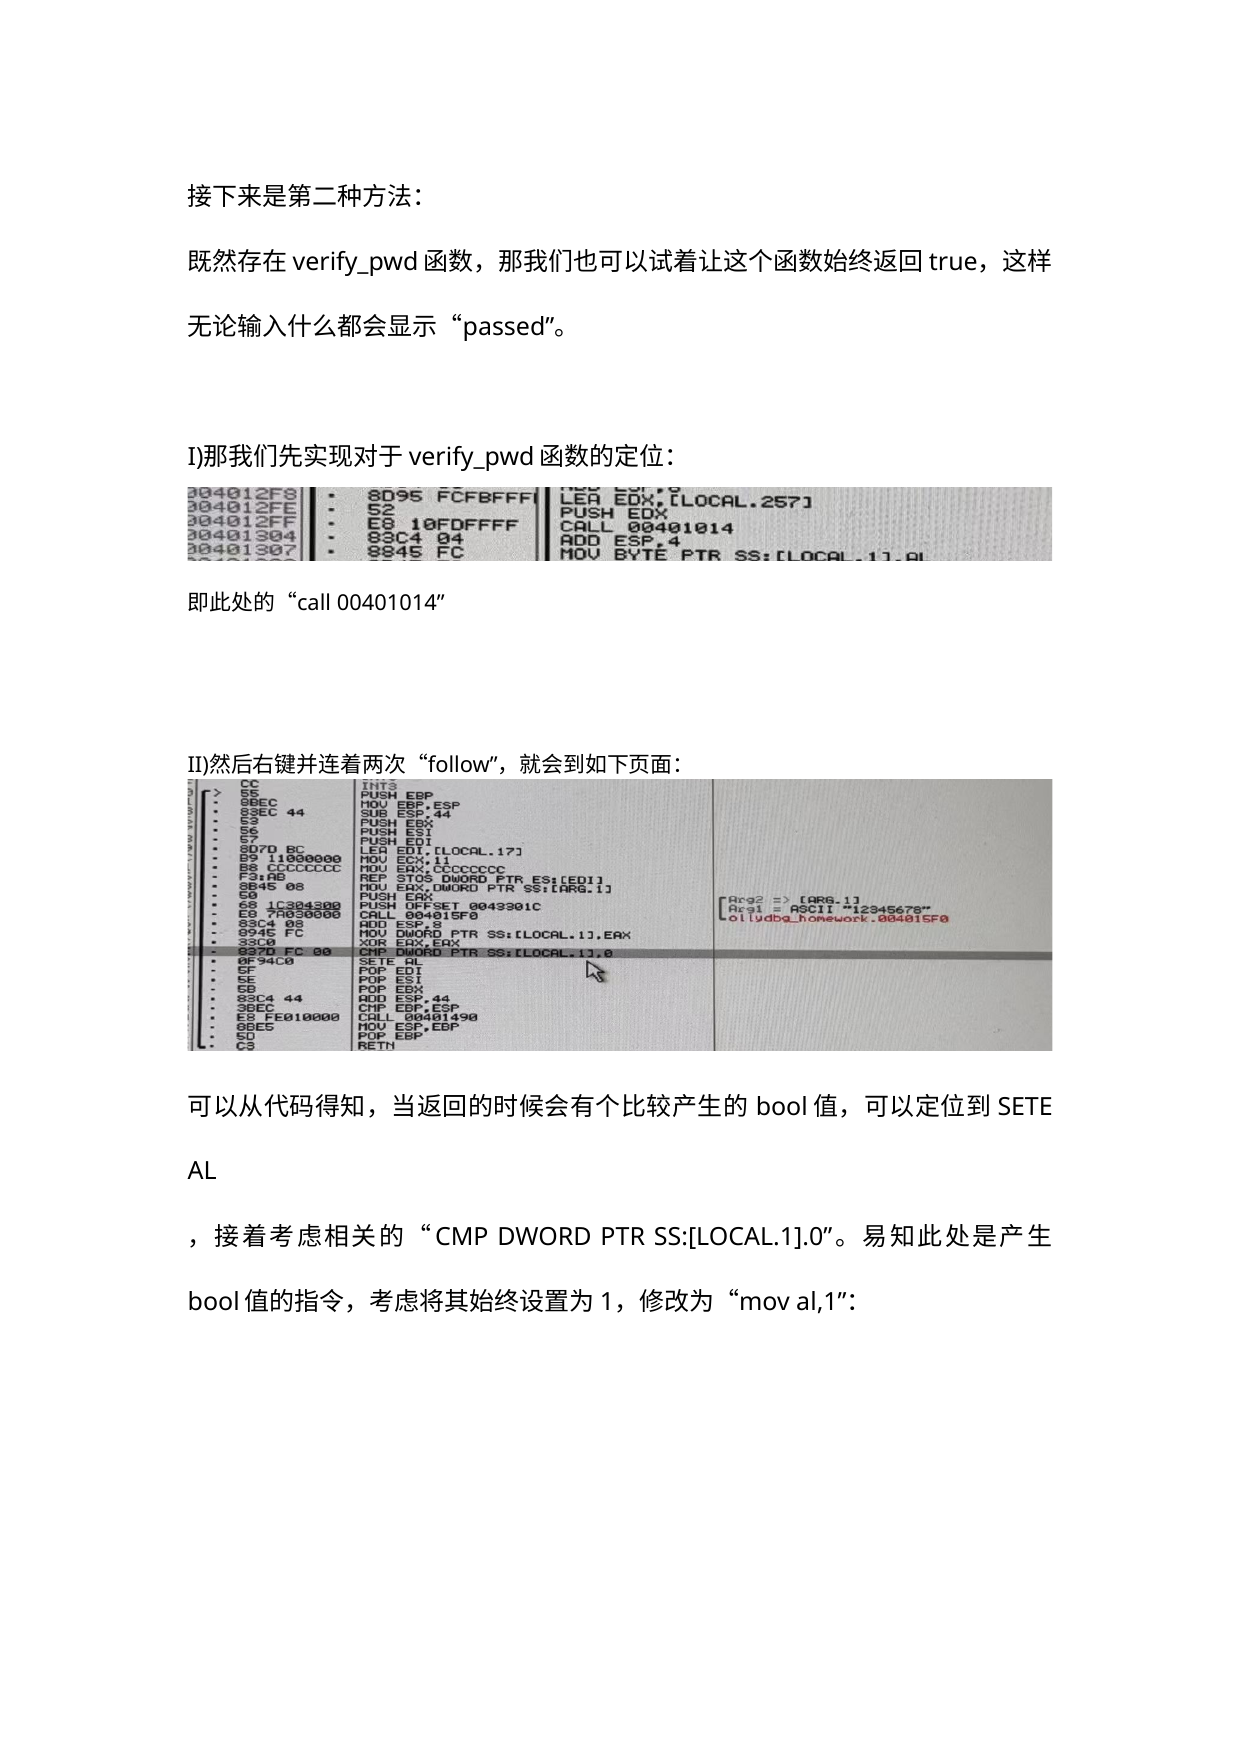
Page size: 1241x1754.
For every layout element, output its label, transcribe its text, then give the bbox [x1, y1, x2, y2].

text 即此处的“call 00401014” [187, 584, 1053, 617]
list 既然存在verify_pwd函数，那我们也可以试着让这个函数始终返回true，这样无论输入什么都会显示“passed”。 [187, 227, 1053, 357]
text II)然后右键并连着两次“follow”，就会到如下页面： [187, 747, 1053, 779]
text ，接着考虑相关的“CMP DWORD PTR SS:[LOCAL.1].0”。易知此处是产生bool值的指令，考虑将其始终设置为1，修改为“mov al,1”： [187, 1202, 1053, 1332]
text 可以从代码得知，当返回的时候会有个比较产生的bool值，可以定位到SETE AL [187, 1072, 1053, 1202]
list I)那我们先实现对于verify_pwd函数的定位： [187, 422, 1053, 487]
picture [187, 487, 1053, 561]
picture [187, 779, 1053, 1051]
list 接下来是第二种方法： [187, 162, 1053, 227]
